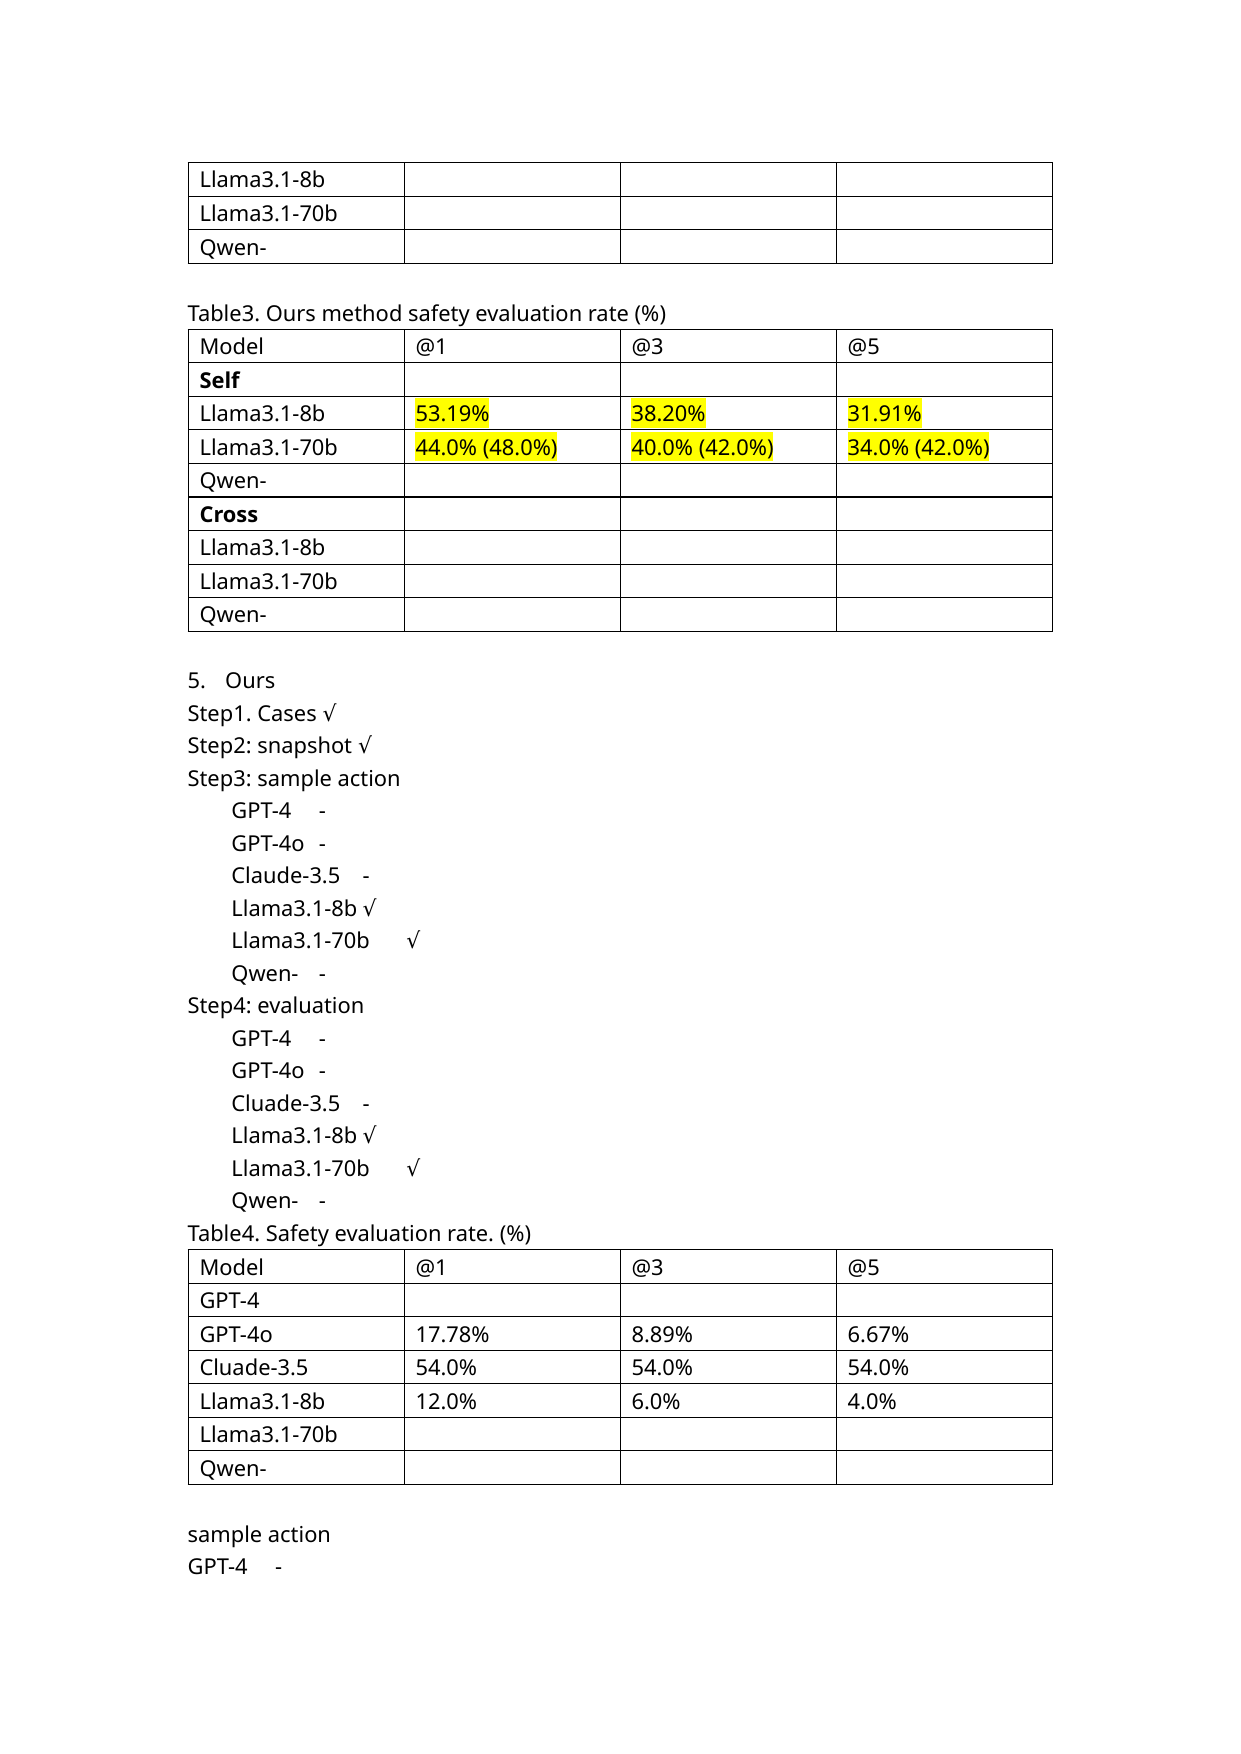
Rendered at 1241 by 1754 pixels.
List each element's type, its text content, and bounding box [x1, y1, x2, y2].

table_cell [405, 230, 620, 263]
table_cell 54.0% [837, 1351, 1052, 1383]
text Table4. Safety evaluation rate. (%) [187, 1217, 1053, 1249]
text Claude-3.5 - [187, 859, 1053, 892]
table_cell [837, 197, 1052, 229]
table_header @3 [621, 1250, 836, 1283]
table_cell Qwen- [189, 1451, 404, 1484]
table_cell [837, 163, 1052, 196]
table_cell [837, 531, 1052, 563]
table_cell 40.0% (42.0%) [621, 430, 836, 463]
table_header @5 [837, 330, 1052, 362]
table_cell Llama3.1-70b [189, 1418, 404, 1450]
text GPT-4o - [187, 1054, 1053, 1087]
table_cell [837, 598, 1052, 631]
table_cell Llama3.1-8b [189, 397, 404, 429]
table_cell Llama3.1-70b [189, 565, 404, 597]
table_cell Llama3.1-8b [189, 531, 404, 563]
text GPT-4 - [187, 794, 1053, 827]
text Step3: sample action [187, 762, 1053, 794]
table_cell [837, 498, 1052, 530]
text Llama3.1-8b √ [187, 1119, 1053, 1152]
table_cell [621, 363, 836, 396]
text Step4: evaluation [187, 989, 1053, 1022]
table_cell [621, 1451, 836, 1484]
table_cell [405, 464, 620, 496]
text Table3. Ours method safety evaluation rate (%) [187, 296, 1053, 329]
table_cell 54.0% [405, 1351, 620, 1383]
text sample action [187, 1517, 1053, 1550]
table_cell [837, 230, 1052, 263]
table_cell [837, 464, 1052, 496]
table_cell Llama3.1-70b [189, 197, 404, 229]
table_header Model [189, 330, 404, 362]
table_cell [837, 565, 1052, 597]
table_cell [837, 1284, 1052, 1316]
table_cell [621, 163, 836, 196]
table_cell [621, 230, 836, 263]
table_cell Llama3.1-8b [189, 163, 404, 196]
table_cell [621, 498, 836, 530]
text GPT-4 - [187, 1022, 1053, 1054]
table_cell [405, 363, 620, 396]
table_cell Qwen- [189, 464, 404, 496]
text GPT-4o - [187, 827, 1053, 859]
text Step2: snapshot √ [187, 729, 1053, 762]
text Step1. Cases √ [187, 697, 1053, 729]
table_cell [621, 531, 836, 563]
table_cell 53.19% [405, 397, 620, 429]
table_cell 12.0% [405, 1384, 620, 1417]
table_cell [405, 1418, 620, 1450]
table_cell Llama3.1-8b [189, 1384, 404, 1417]
table_header @5 [837, 1250, 1052, 1283]
table_cell [405, 498, 620, 530]
table_cell 4.0% [837, 1384, 1052, 1417]
table_cell [405, 531, 620, 563]
table_cell Cluade-3.5 [189, 1351, 404, 1383]
table_cell [621, 464, 836, 496]
table_cell Self [189, 363, 404, 396]
table_cell [837, 1418, 1052, 1450]
table_cell GPT-4 [189, 1284, 404, 1316]
table_cell Qwen- [189, 598, 404, 631]
text Qwen- - [187, 1184, 1053, 1217]
table_cell [405, 197, 620, 229]
table_cell [621, 1284, 836, 1316]
table_cell 6.67% [837, 1317, 1052, 1350]
table_cell [837, 1451, 1052, 1484]
table_cell GPT-4o [189, 1317, 404, 1350]
table_cell 54.0% [621, 1351, 836, 1383]
table_cell Llama3.1-70b [189, 430, 404, 463]
table_cell [405, 598, 620, 631]
table_cell [405, 1451, 620, 1484]
table_cell [621, 197, 836, 229]
text Llama3.1-70b √ [187, 1152, 1053, 1184]
text Cluade-3.5 - [187, 1087, 1053, 1119]
table_cell [405, 565, 620, 597]
table_cell 44.0% (48.0%) [405, 430, 620, 463]
table_cell 38.20% [621, 397, 836, 429]
table_cell [621, 598, 836, 631]
table_cell 34.0% (42.0%) [837, 430, 1052, 463]
table_cell [837, 363, 1052, 396]
table_cell Qwen- [189, 230, 404, 263]
table_cell 8.89% [621, 1317, 836, 1350]
list Ours [187, 664, 1053, 697]
table_cell [405, 1284, 620, 1316]
text Qwen- - [187, 957, 1053, 989]
table_header @1 [405, 330, 620, 362]
table_cell [621, 1418, 836, 1450]
table_cell Cross [189, 498, 404, 530]
text Llama3.1-8b √ [187, 892, 1053, 924]
table_cell 6.0% [621, 1384, 836, 1417]
table_cell 31.91% [837, 397, 1052, 429]
table_header Model [189, 1250, 404, 1283]
text Llama3.1-70b √ [187, 924, 1053, 957]
text GPT-4 - [187, 1550, 1053, 1582]
table_header @3 [621, 330, 836, 362]
table_cell [405, 163, 620, 196]
table_cell 17.78% [405, 1317, 620, 1350]
table_header @1 [405, 1250, 620, 1283]
table_cell [621, 565, 836, 597]
